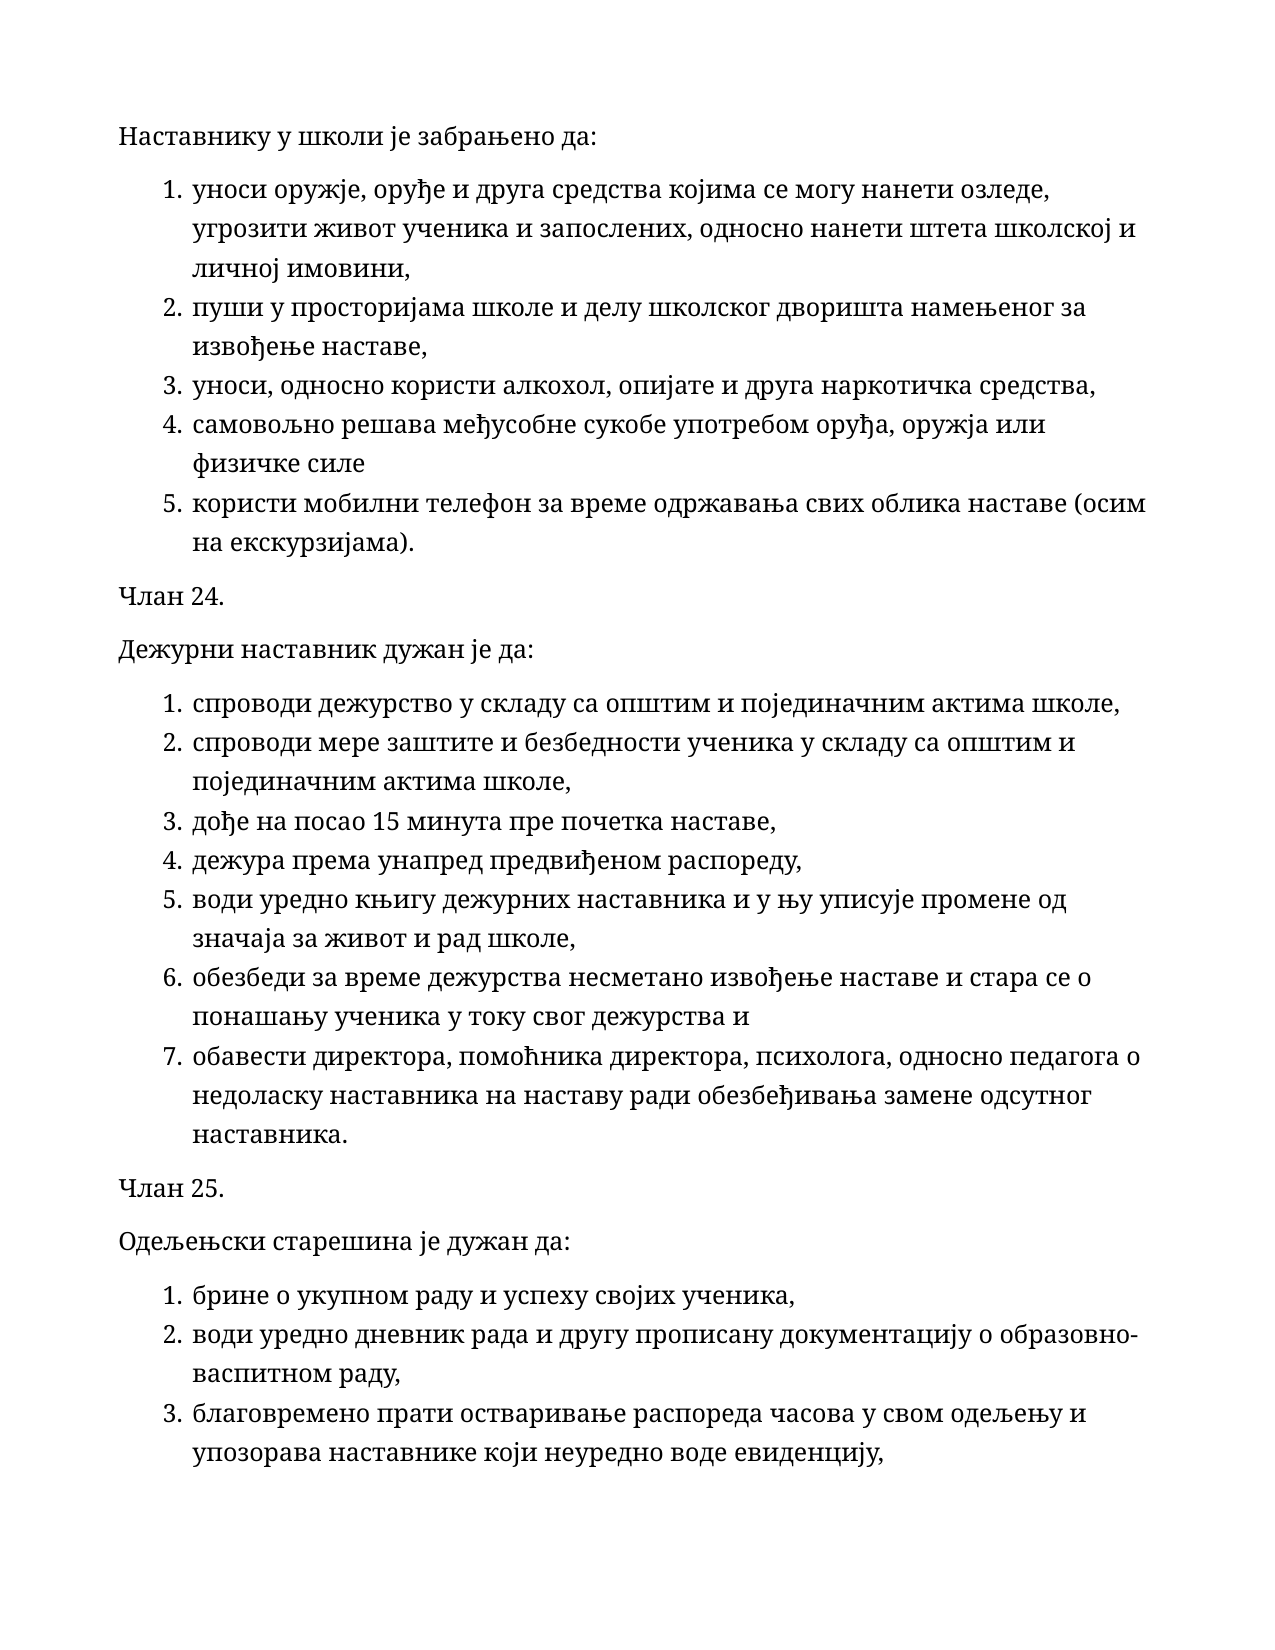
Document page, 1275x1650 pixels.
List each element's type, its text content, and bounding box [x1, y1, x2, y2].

text Члан 24. [118, 578, 1157, 612]
list води уредно књигу дежурних наставника и у њу уписује промене од значаја за живот и рад школе, [162, 881, 1157, 955]
list уноси оружје, оруђе и друга средства којима се могу нанети озледе, угрозити живот ученика и запослених, односно нанети штета школској и личној имовини, [162, 172, 1157, 284]
list дежура према унапред предвиђеном распореду, [162, 842, 1157, 876]
list самовољно решава међусобне сукобе употребом оруђа, оружја или физичке силе [162, 407, 1157, 480]
list благовремено прати остваривање распореда часова у свом одељењу и упозорава наставнике који неуредно воде евиденцију, [162, 1395, 1157, 1468]
text Одељењски старешина је дужан да: [118, 1224, 1157, 1258]
list обезбеди за време дежурства несметано извођење наставе и стара се о понашању ученика у току свог дежурства и [162, 960, 1157, 1033]
list брине о укупном раду и успеху својих ученика, [162, 1278, 1157, 1312]
text Дежурни наставник дужан је да: [118, 632, 1157, 666]
list обавести директора, помоћника директора, психолога, односно педагога о недоласку наставника на наставу ради обезбеђивања замене одсутног наставника. [162, 1038, 1157, 1151]
text Члан 25. [118, 1170, 1157, 1204]
list уноси, односно користи алкохол, опијате и друга наркотичка средства, [162, 368, 1157, 402]
list води уредно дневник рада и другу прописану документацију о образовно-васпитном раду, [162, 1317, 1157, 1390]
list спроводи мере заштите и безбедности ученика у складу са општим и појединачним актима школе, [162, 725, 1157, 798]
list користи мобилни телефон за време одржавања свих облика наставе (осим на екскурзијама). [162, 485, 1157, 558]
list пуши у просторијама школе и делу школског дворишта намењеног за извођење наставе, [162, 289, 1157, 363]
text Наставнику у школи је забрањено да: [118, 118, 1157, 152]
list дође на посао 15 минута пре почетка наставе, [162, 803, 1157, 837]
list спроводи дежурство у складу са општим и појединачним актима школе, [162, 686, 1157, 720]
